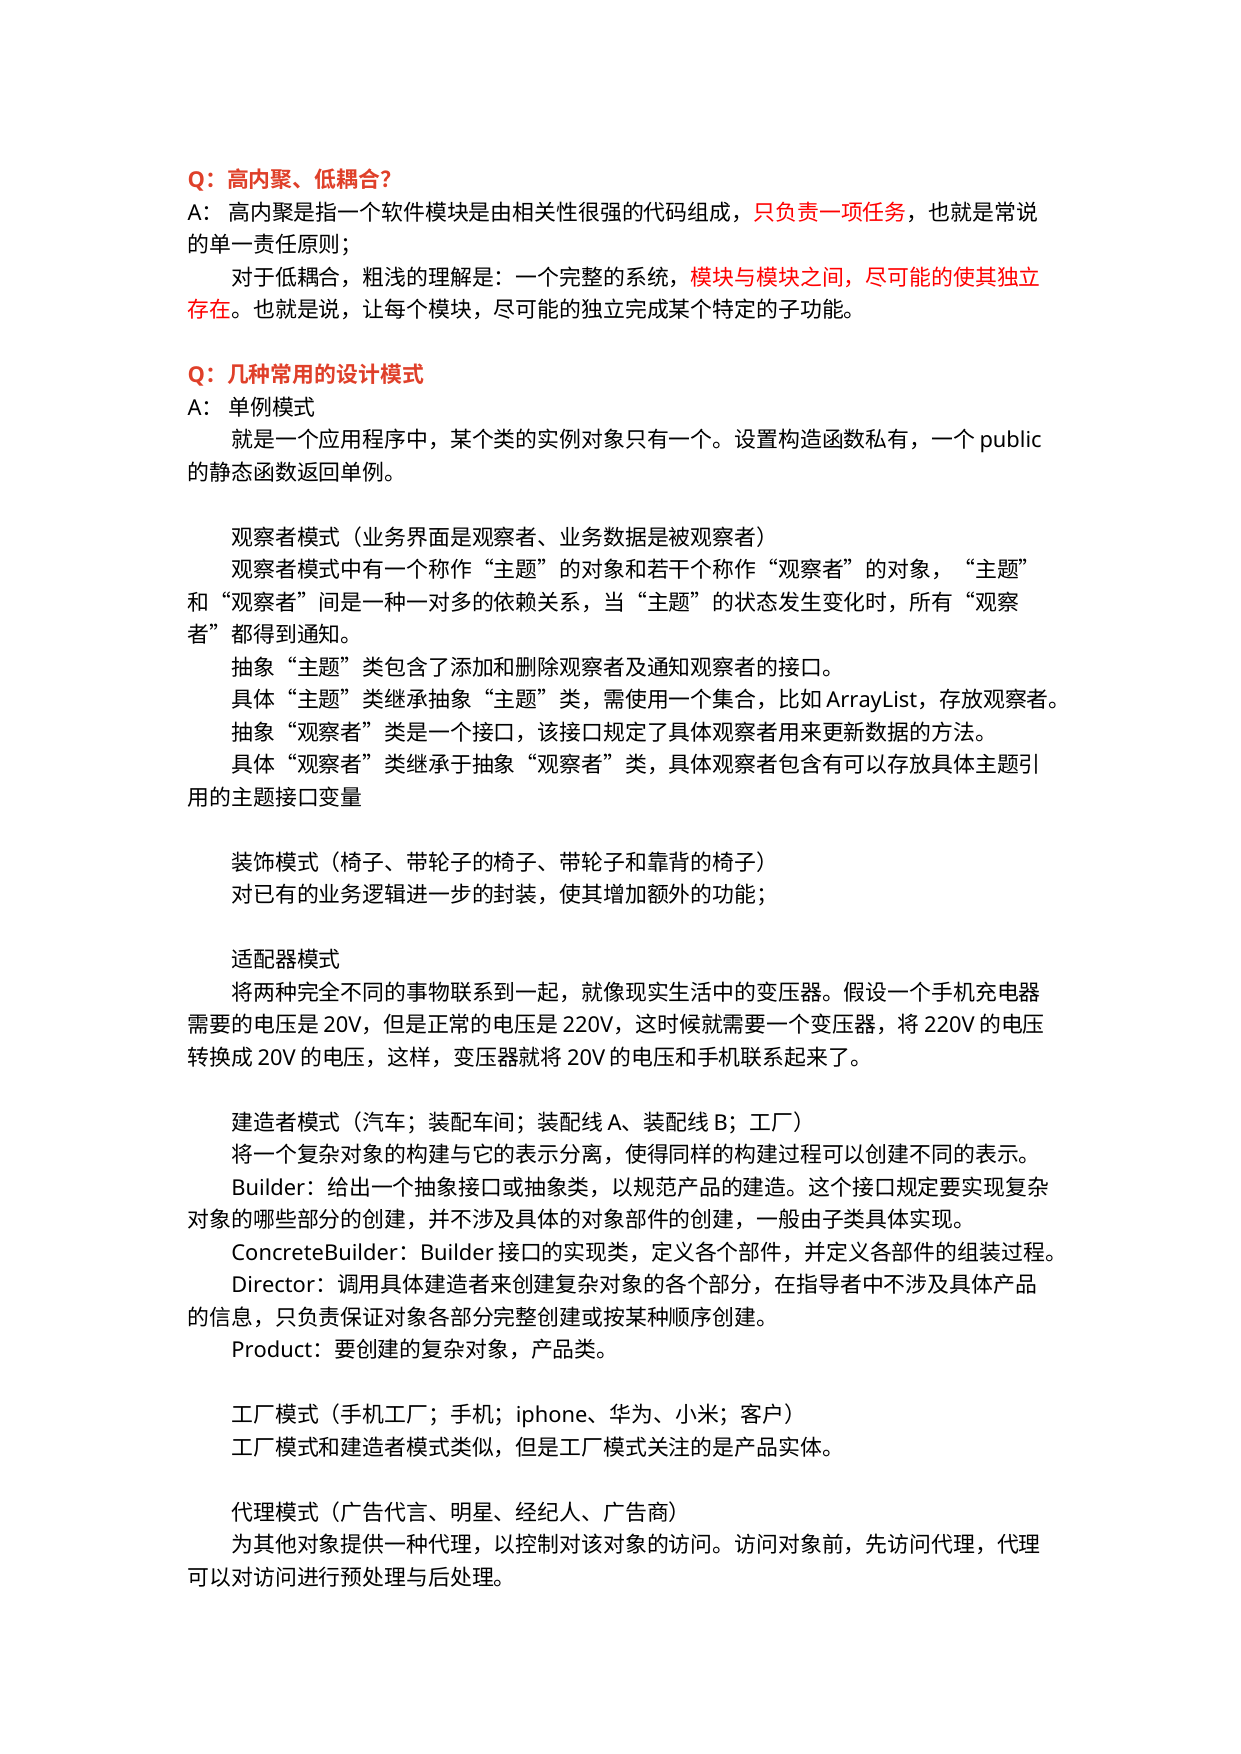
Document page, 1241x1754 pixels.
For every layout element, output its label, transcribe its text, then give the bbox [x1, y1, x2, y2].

text 代理模式（广告代言、明星、经纪人、广告商） [187, 1494, 1053, 1527]
text 建造者模式（汽车；装配车间；装配线A、装配线B；工厂） [187, 1104, 1053, 1137]
text Builder：给出一个抽象接口或抽象类，以规范产品的建造。这个接口规定要实现复杂对象的哪些部分的创建，并不涉及具体的对象部件的创建，一般由子类具体实现。 [187, 1169, 1053, 1234]
text Q：高内聚、低耦合？ [187, 162, 1053, 194]
text 具体“主题”类继承抽象“主题”类，需使用一个集合，比如ArrayList，存放观察者。 [187, 682, 1053, 714]
text Product：要创建的复杂对象，产品类。 [187, 1332, 1053, 1364]
text A： 单例模式 [187, 389, 1053, 422]
text Director：调用具体建造者来创建复杂对象的各个部分，在指导者中不涉及具体产品的信息，只负责保证对象各部分完整创建或按某种顺序创建。 [187, 1267, 1053, 1332]
text Q：几种常用的设计模式 [187, 357, 1053, 389]
text 具体“观察者”类继承于抽象“观察者”类，具体观察者包含有可以存放具体主题引用的主题接口变量 [187, 747, 1053, 812]
text 为其他对象提供一种代理，以控制对该对象的访问。访问对象前，先访问代理，代理可以对访问进行预处理与后处理。 [187, 1527, 1053, 1592]
text 工厂模式和建造者模式类似，但是工厂模式关注的是产品实体。 [187, 1429, 1053, 1462]
text 将一个复杂对象的构建与它的表示分离，使得同样的构建过程可以创建不同的表示。 [187, 1137, 1053, 1169]
text 对于低耦合，粗浅的理解是：一个完整的系统，模块与模块之间，尽可能的使其独立存在。也就是说，让每个模块，尽可能的独立完成某个特定的子功能。 [187, 259, 1053, 324]
text 观察者模式（业务界面是观察者、业务数据是被观察者） [187, 519, 1053, 552]
text 抽象“观察者”类是一个接口，该接口规定了具体观察者用来更新数据的方法。 [187, 714, 1053, 747]
text 工厂模式（手机工厂；手机；iphone、华为、小米；客户） [187, 1397, 1053, 1429]
text A： 高内聚是指一个软件模块是由相关性很强的代码组成，只负责一项任务，也就是常说的单一责任原则； [187, 194, 1053, 259]
text ConcreteBuilder：Builder接口的实现类，定义各个部件，并定义各部件的组装过程。 [187, 1234, 1053, 1267]
text 观察者模式中有一个称作“主题”的对象和若干个称作“观察者”的对象，“主题”和“观察者”间是一种一对多的依赖关系，当“主题”的状态发生变化时，所有“观察者”都得到通知。 [187, 552, 1053, 649]
text 对已有的业务逻辑进一步的封装，使其增加额外的功能； [187, 877, 1053, 909]
text 将两种完全不同的事物联系到一起，就像现实生活中的变压器。假设一个手机充电器需要的电压是20V，但是正常的电压是220V，这时候就需要一个变压器，将220V的电压转换成20V的电压，这样，变压器就将20V的电压和手机联系起来了。 [187, 974, 1053, 1072]
text 就是一个应用程序中，某个类的实例对象只有一个。设置构造函数私有，一个public的静态函数返回单例。 [187, 422, 1053, 487]
text 适配器模式 [187, 942, 1053, 974]
text 装饰模式（椅子、带轮子的椅子、带轮子和靠背的椅子） [187, 844, 1053, 877]
text 抽象“主题”类包含了添加和删除观察者及通知观察者的接口。 [187, 649, 1053, 682]
